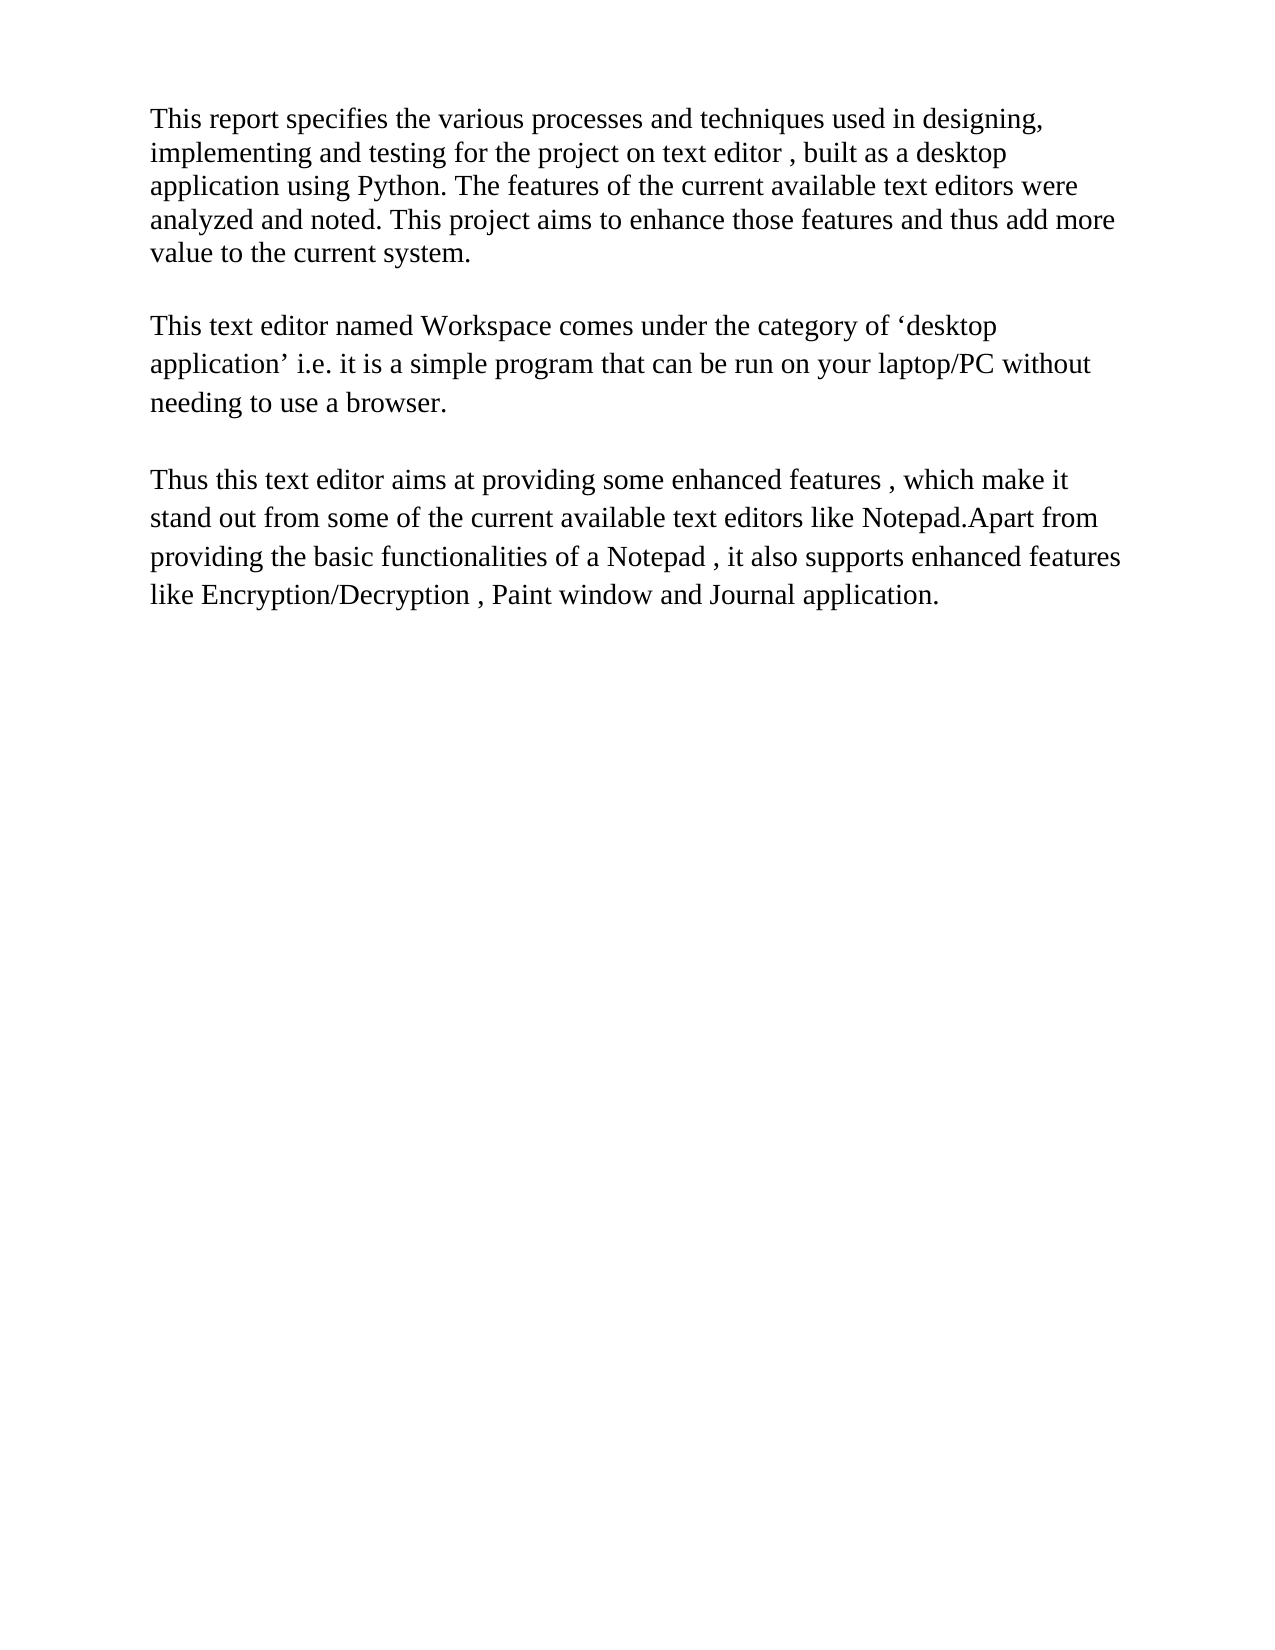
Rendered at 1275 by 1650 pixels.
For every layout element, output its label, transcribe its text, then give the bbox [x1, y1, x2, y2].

text This report specifies the various processes and techniques used in designing, implementing and testing for the project on text editor , built as a desktop application using Python. The features of the current available text editors were analyzed and noted. This project aims to enhance those features and thus add more value to the current system. [150, 101, 1125, 269]
text This text editor named Workspace comes under the category of ‘desktop application’ i.e. it is a simple program that can be run on your laptop/PC without needing to use a browser. [150, 308, 1125, 418]
text Thus this text editor aims at providing some enhanced features , which make it stand out from some of the current available text editors like Notepad.Apart from providing the basic functionalities of a Notepad , it also supports enhanced features like Encryption/Decryption , Paint window and Journal application. [150, 462, 1125, 611]
